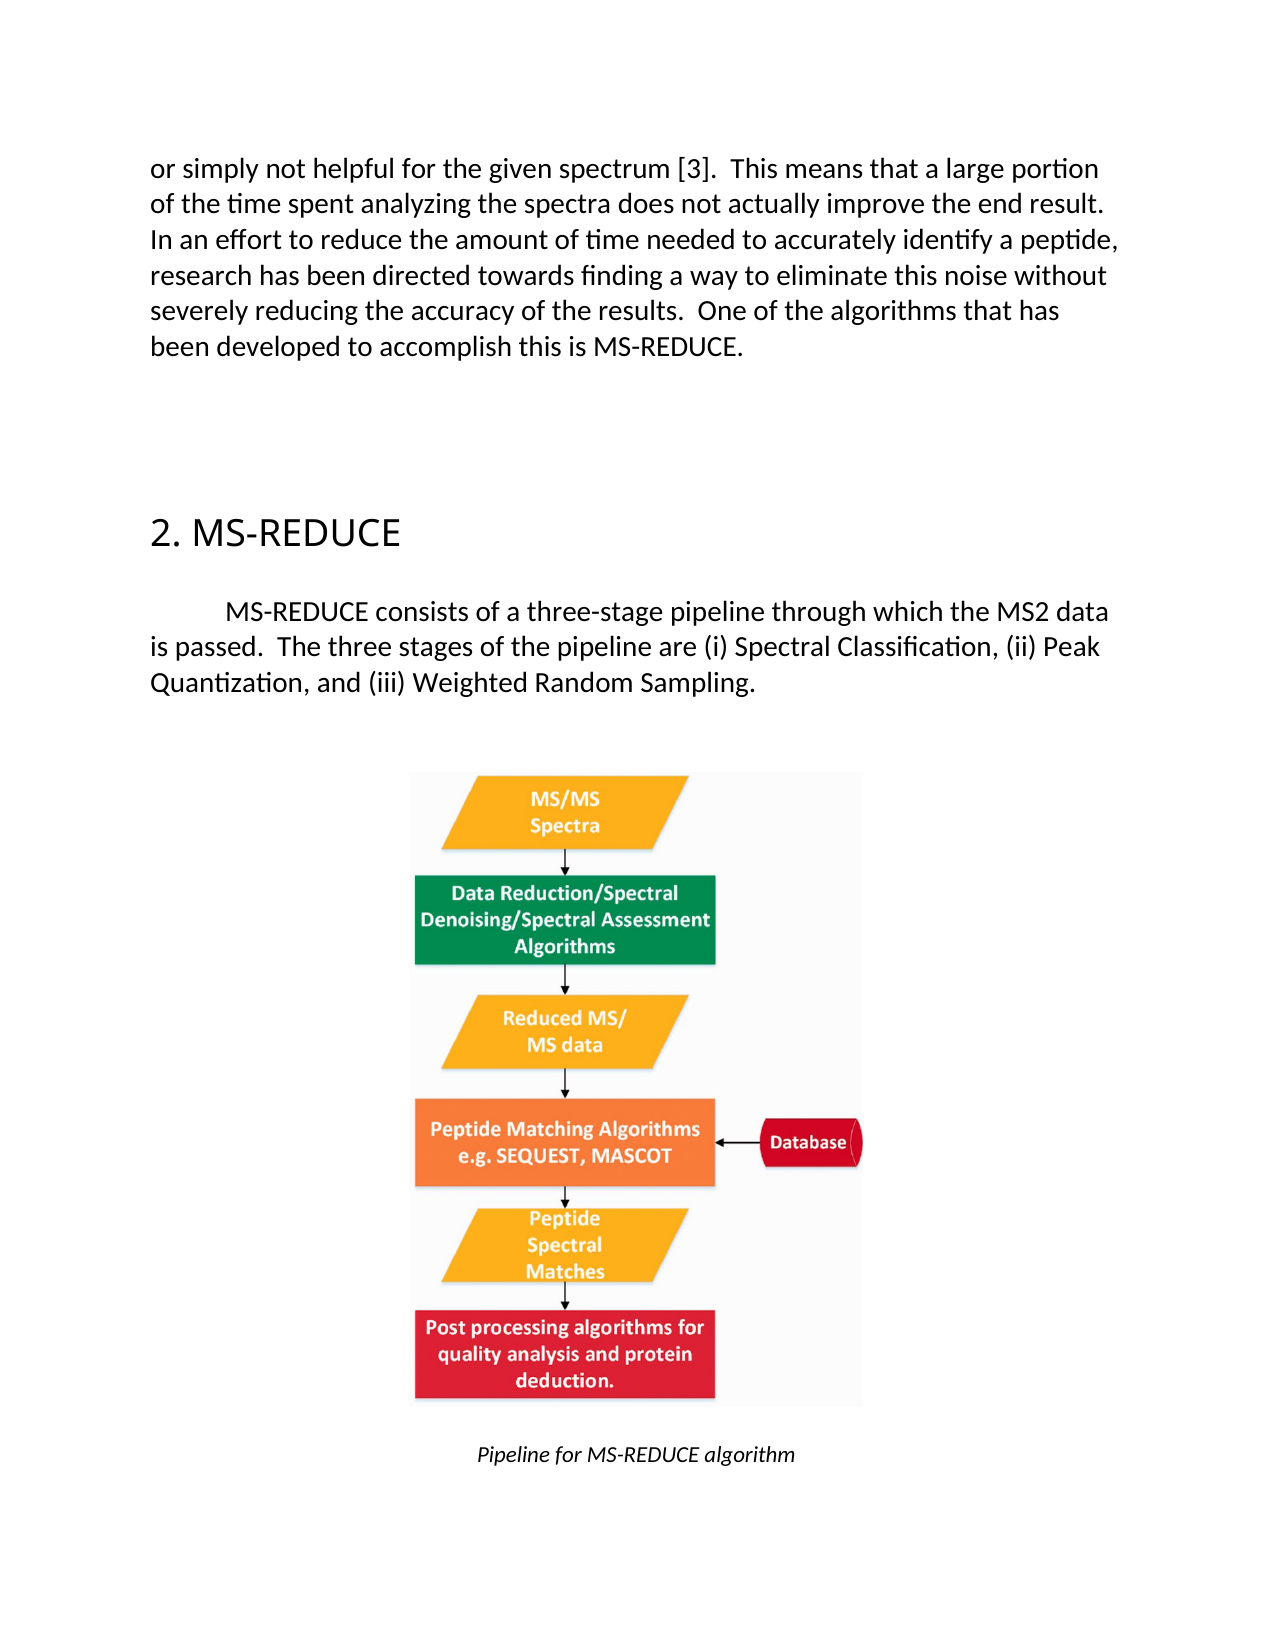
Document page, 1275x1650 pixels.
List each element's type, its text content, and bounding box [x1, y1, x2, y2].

text MS-REDUCE consists of a three-stage pipeline through which the MS2 data is passed. The three stages of the pipeline are (i) Spectral Classification, (ii) Peak Quantization, and (iii) Weighted Random Sampling. [150, 593, 1125, 700]
text 2. MS-REDUCE [150, 506, 1125, 557]
text Pipeline for MS-REDUCE algorithm [150, 1440, 1125, 1468]
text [150, 150, 1125, 364]
picture [407, 772, 863, 1404]
